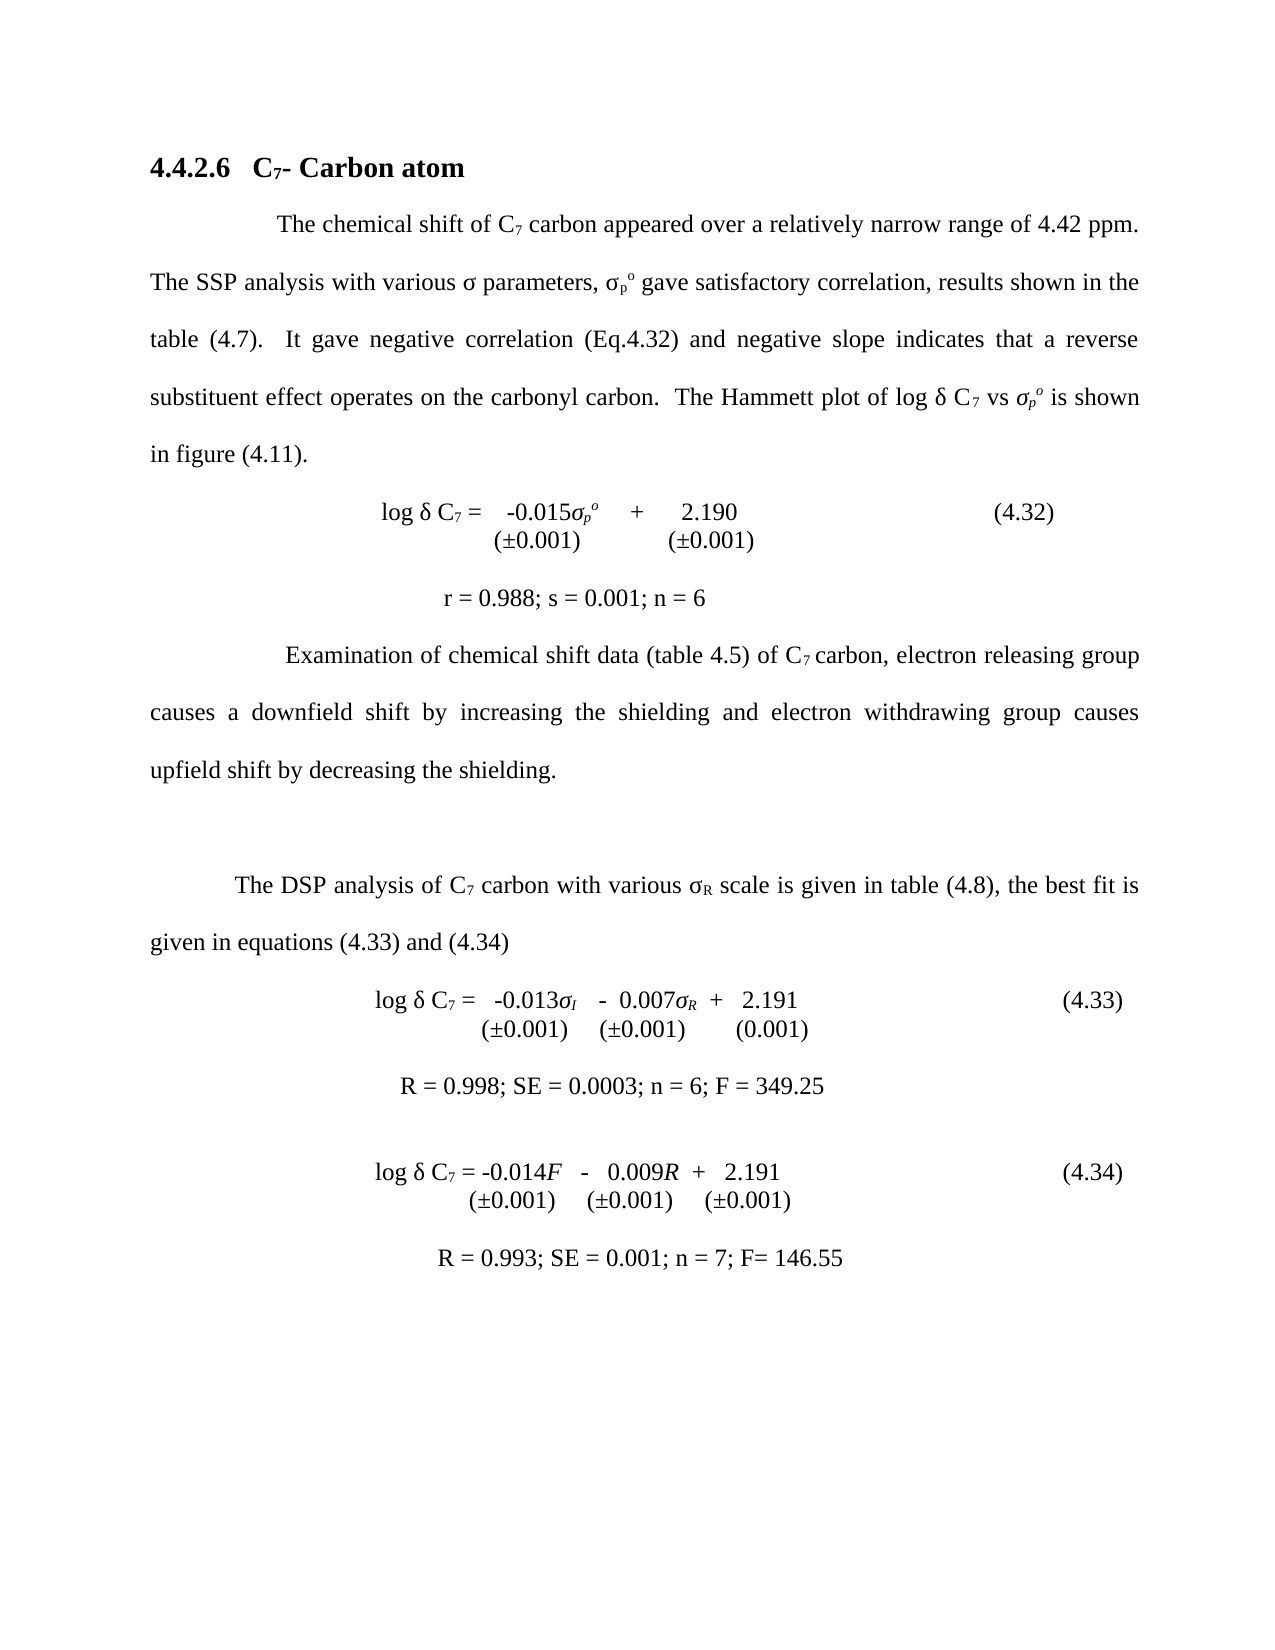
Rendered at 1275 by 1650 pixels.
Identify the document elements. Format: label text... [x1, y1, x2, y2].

text (±0.001) (±0.001) [150, 526, 1140, 554]
text log δ C7 = -0.014F - 0.009R + 2.191 (4.34) [150, 1157, 1140, 1185]
text 4.4.2.6 C7- Carbon atom [150, 150, 1140, 183]
text The chemical shift of C7 carbon appeared over a relatively narrow range of 4.42 ppm. The SSP analysis with various σ parameters, σpo gave satisfactory correlation, results shown in the table (4.7). It gave negative correlation (Eq.4.32) and negative slope indicates that a reverse substituent effect operates on the carbonyl carbon. The Hammett plot of log δ C7 vs σpo is shown in figure (4.11). [150, 209, 1140, 468]
text r = 0.988; s = 0.001; n = 6 [150, 583, 1140, 612]
text R = 0.998; SE = 0.0003; n = 6; F = 349.25 [150, 1071, 1140, 1100]
text The DSP analysis of C7 carbon with various σR scale is given in table (4.8), the best fit is given in equations (4.33) and (4.34) [150, 870, 1140, 956]
text log δ C7 = -0.013σI - 0.007σR + 2.191 (4.33) [150, 985, 1140, 1014]
text log δ C7 = -0.015σpo + 2.190 (4.32) [150, 497, 1140, 526]
text Examination of chemical shift data (table 4.5) of C7 carbon, electron releasing group causes a downfield shift by increasing the shielding and electron withdrawing group causes upfield shift by decreasing the shielding. [150, 640, 1140, 784]
text (±0.001) (±0.001) (0.001) [150, 1014, 1140, 1042]
text (±0.001) (±0.001) (±0.001) [150, 1185, 1140, 1214]
text R = 0.993; SE = 0.001; n = 7; F= 146.55 [150, 1243, 1140, 1272]
